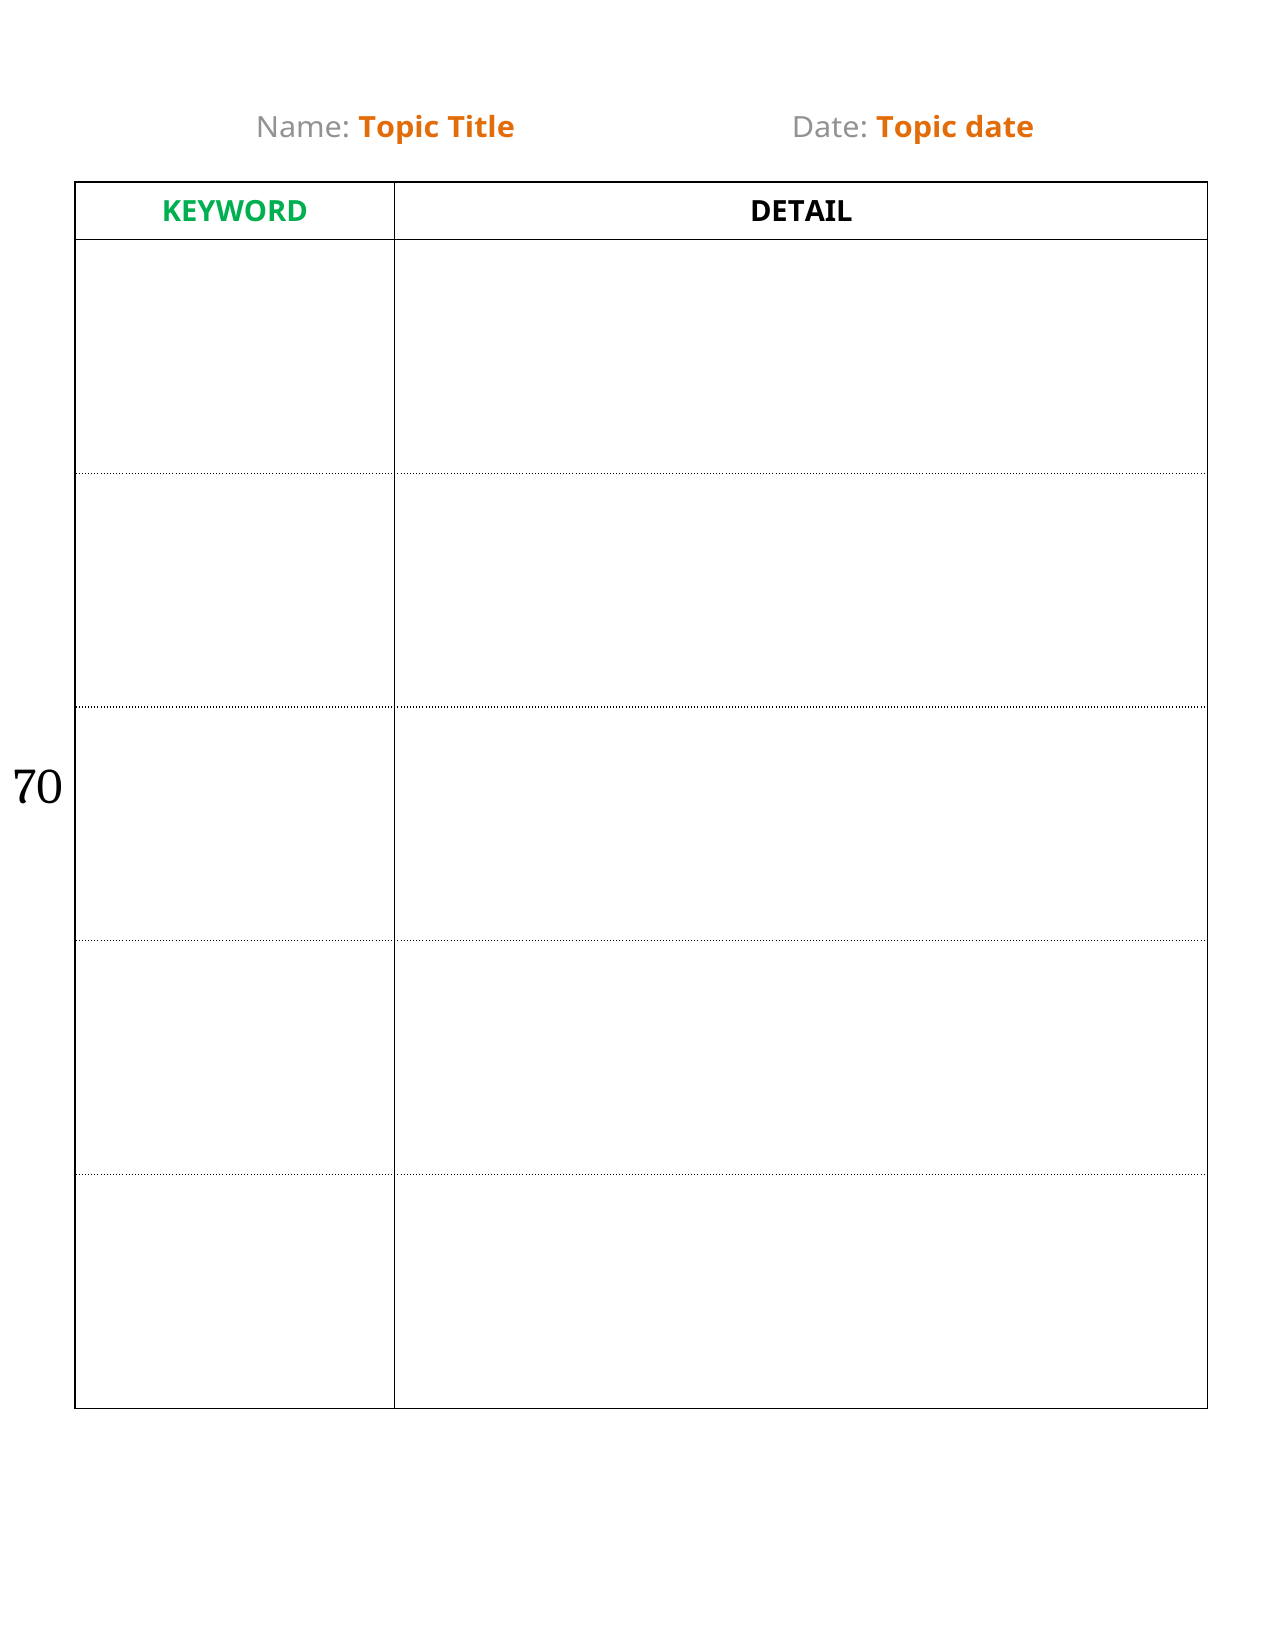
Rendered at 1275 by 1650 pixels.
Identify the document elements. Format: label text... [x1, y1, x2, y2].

table_cell [395, 240, 1207, 472]
text Name: Topic Title Date: Topic date [89, 106, 1200, 146]
table_cell [76, 706, 394, 940]
table_header DETAIL [395, 183, 1207, 239]
table_cell [395, 473, 1207, 706]
table_cell [76, 240, 394, 472]
table_cell [395, 706, 1207, 940]
table_cell [395, 1174, 1207, 1408]
table_cell [76, 940, 394, 1174]
table_header KEYWORD [76, 183, 394, 239]
table_cell [76, 1174, 394, 1408]
table_cell [76, 473, 394, 706]
table_cell [395, 940, 1207, 1174]
